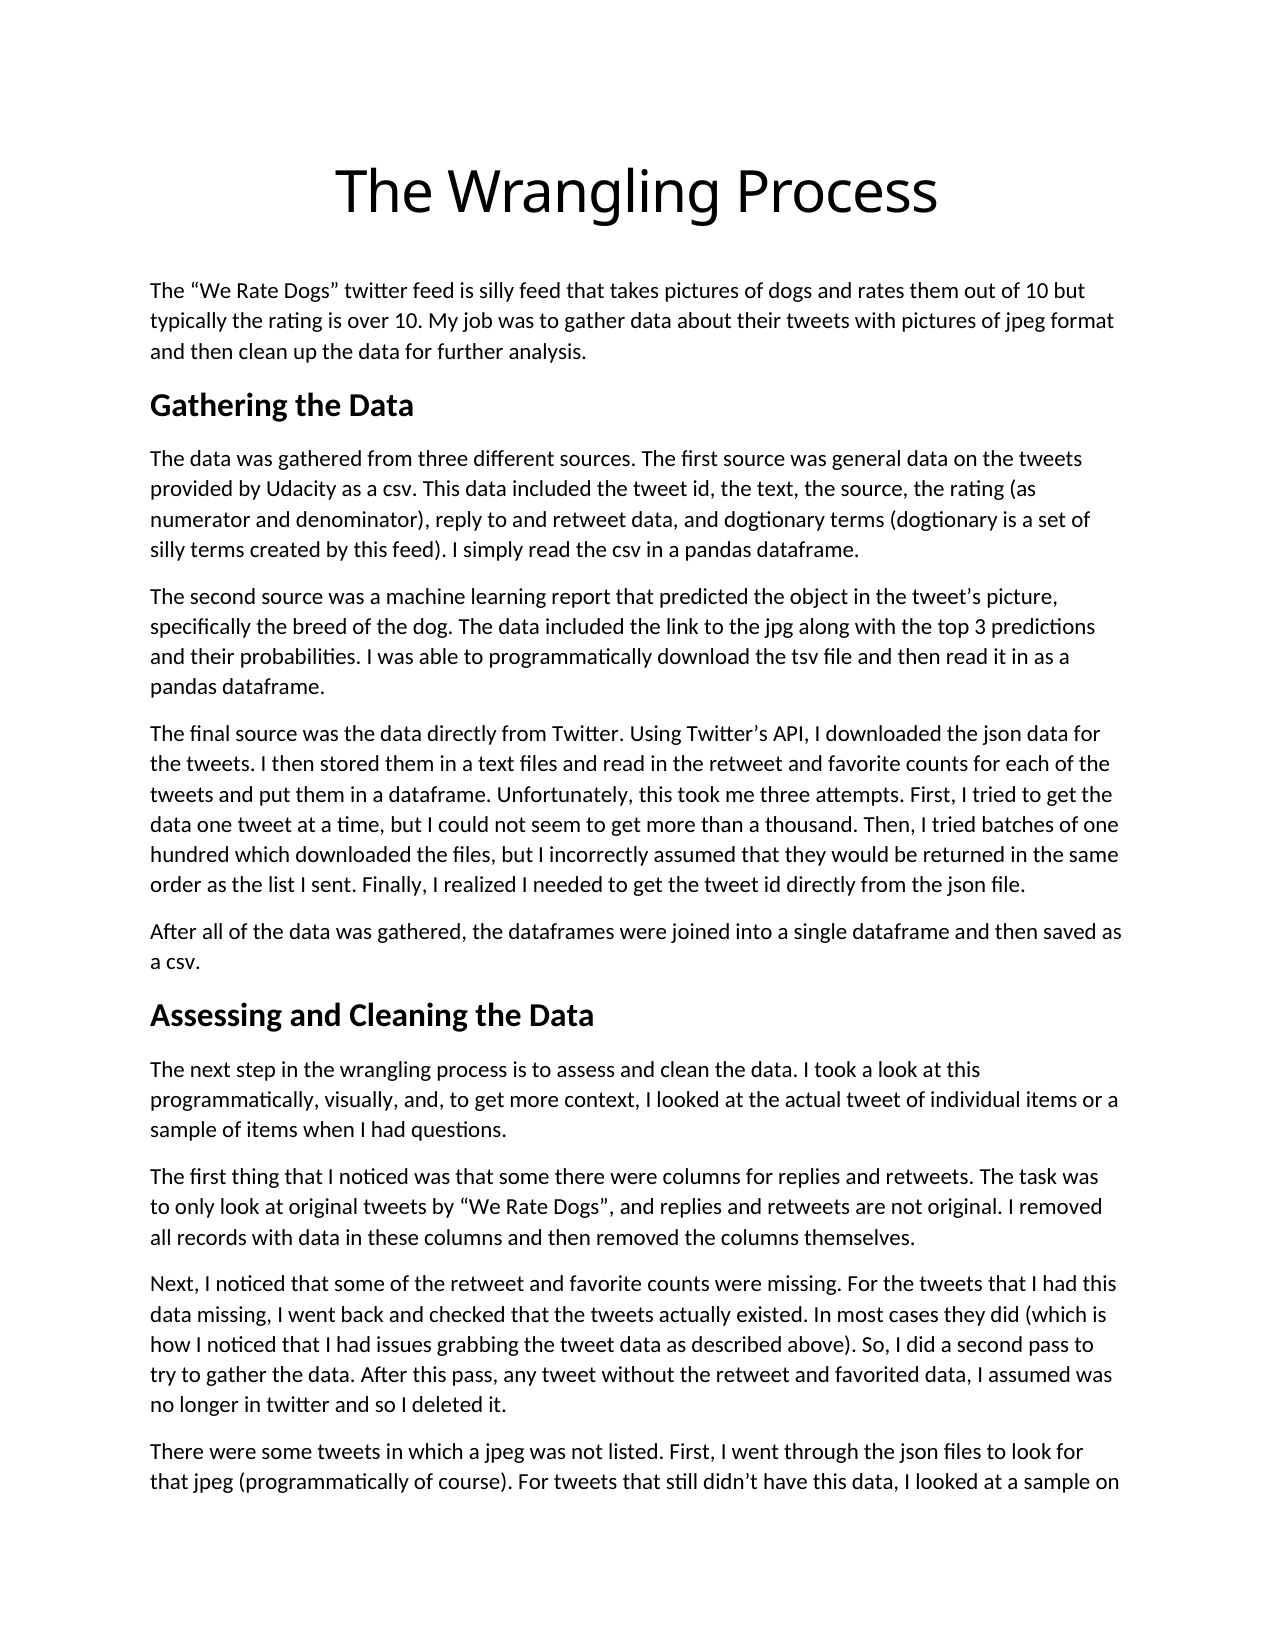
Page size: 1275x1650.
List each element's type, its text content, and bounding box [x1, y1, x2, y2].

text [150, 1437, 1125, 1495]
text The second source was a machine learning report that predicted the object in the tweet’s picture, specifically the breed of the dog. The data included the link to the jpg along with the top 3 predictions and their probabilities. I was able to programmatically download the tsv file and then read it in as a pandas dataframe. [150, 582, 1125, 700]
text Assessing and Cleaning the Data [150, 994, 1125, 1035]
text The data was gathered from three different sources. The first source was general data on the tweets provided by Udacity as a csv. This data included the tweet id, the text, the source, the rating (as numerator and denominator), reply to and retweet data, and dogtionary terms (dogtionary is a set of silly terms created by this feed). I simply read the csv in a pandas dataframe. [150, 444, 1125, 563]
text Next, I noticed that some of the retweet and favorite counts were missing. For the tweets that I had this data missing, I went back and checked that the tweets actually existed. In most cases they did (which is how I noticed that I had issues grabbing the tweet data as described above). So, I did a second pass to try to gather the data. After this pass, any tweet without the retweet and favorited data, I assumed was no longer in twitter and so I deleted it. [150, 1269, 1125, 1418]
text Gathering the Data [150, 384, 1125, 424]
text The final source was the data directly from Twitter. Using Twitter’s API, I downloaded the json data for the tweets. I then stored them in a text files and read in the retweet and favorite counts for each of the tweets and put them in a dataframe. Unfortunately, this took me three attempts. First, I tried to get the data one tweet at a time, but I could not seem to get more than a thousand. Then, I tried batches of one hundred which downloaded the files, but I incorrectly assumed that they would be returned in the same order as the list I sent. Finally, I realized I needed to get the tweet id directly from the json file. [150, 719, 1125, 898]
text The next step in the wrangling process is to assess and clean the data. I took a look at this programmatically, visually, and, to get more context, I looked at the actual tweet of individual items or a sample of items when I had questions. [150, 1055, 1125, 1143]
text After all of the data was gathered, the dataframes were joined into a single dataframe and then saved as a csv. [150, 917, 1125, 975]
title The Wrangling Process [150, 150, 1125, 229]
text The “We Rate Dogs” twitter feed is silly feed that takes pictures of dogs and rates them out of 10 but typically the rating is over 10. My job was to gather data about their tweets with pictures of jpeg format and then clean up the data for further analysis. [150, 276, 1125, 365]
text The first thing that I noticed was that some there were columns for replies and retweets. The task was to only look at original tweets by “We Rate Dogs”, and replies and retweets are not original. I removed all records with data in these columns and then removed the columns themselves. [150, 1162, 1125, 1251]
